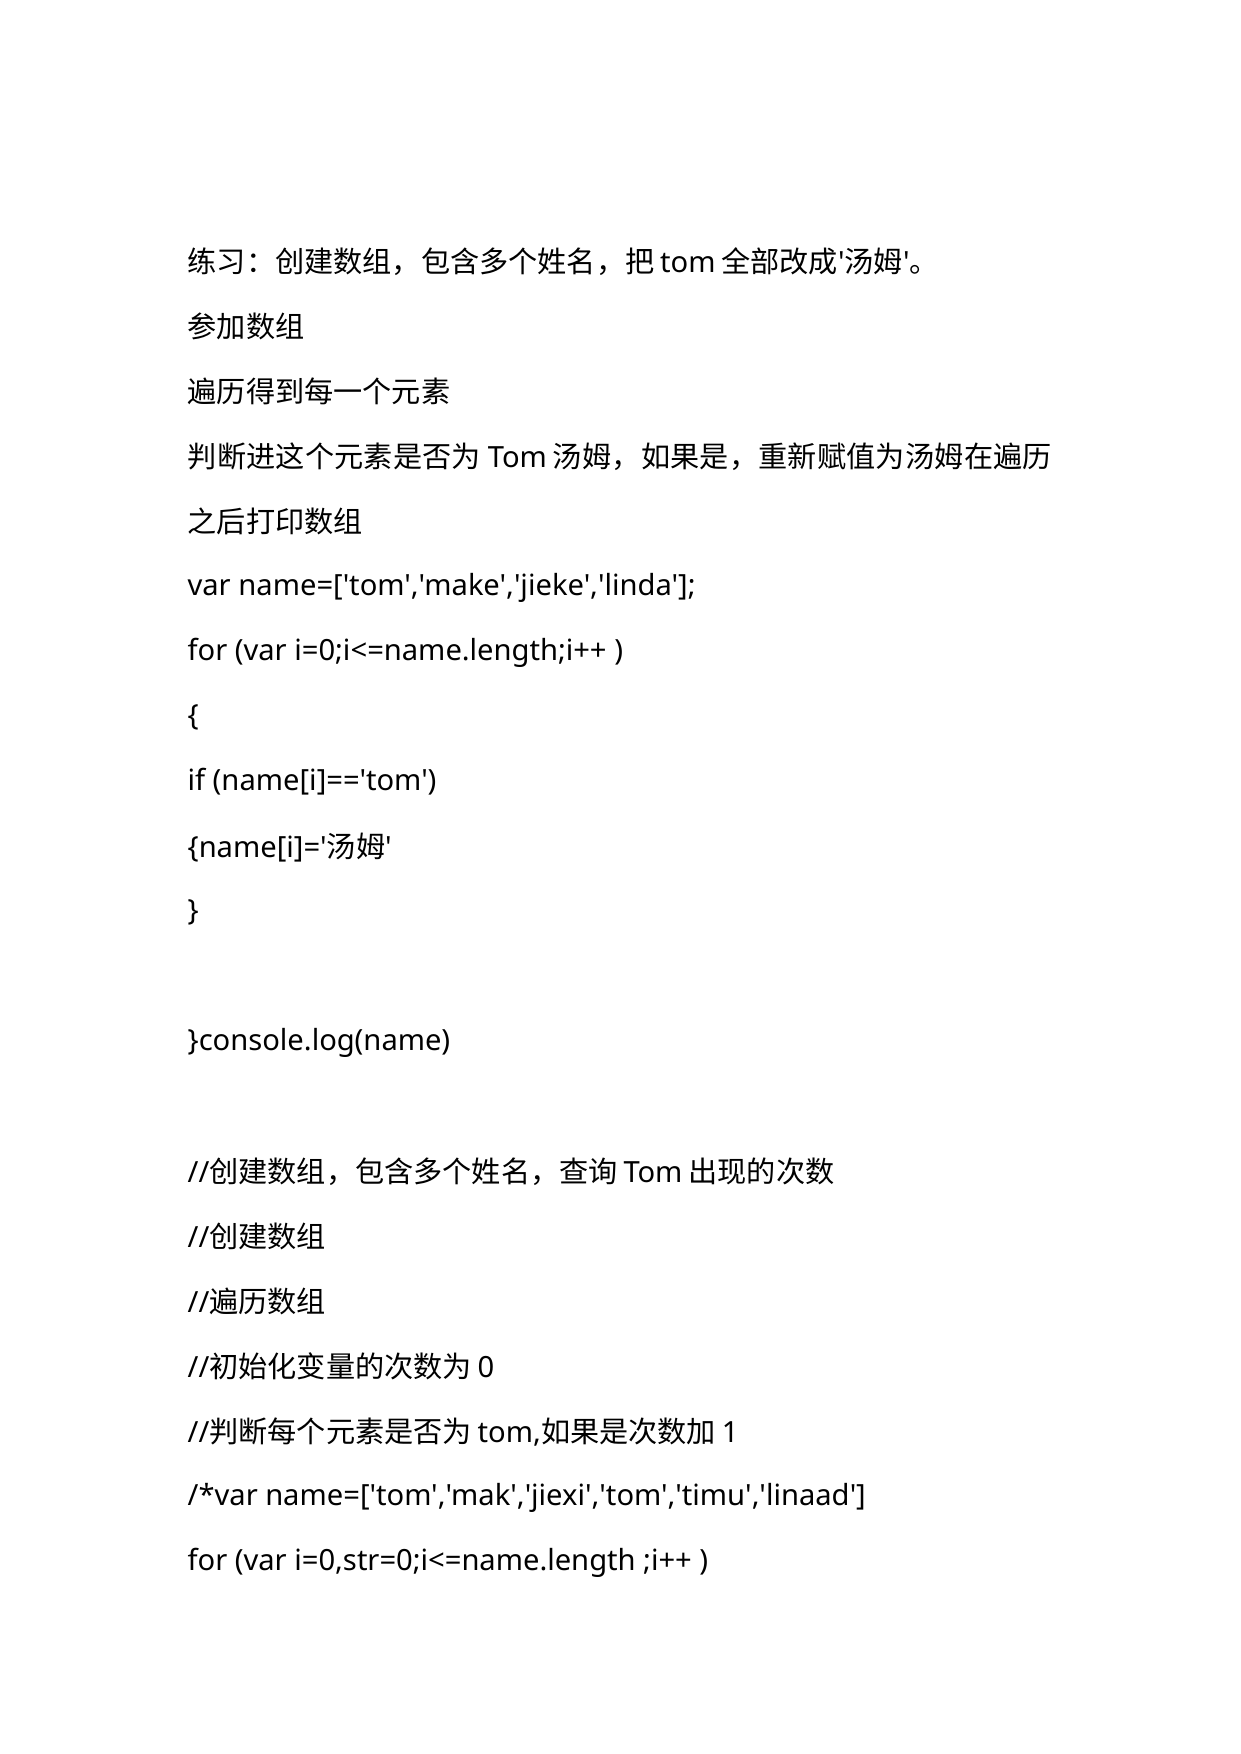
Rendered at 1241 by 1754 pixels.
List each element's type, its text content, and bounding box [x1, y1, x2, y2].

text //遍历数组 [187, 1267, 1053, 1332]
text 参加数组 [187, 292, 1053, 357]
text //初始化变量的次数为0 [187, 1332, 1053, 1397]
text } [187, 877, 1053, 942]
text { [187, 682, 1053, 747]
text /*var name=['tom','mak','jiexi','tom','timu','linaad'] [187, 1462, 1053, 1527]
text 遍历得到每一个元素 [187, 357, 1053, 422]
text 判断进这个元素是否为Tom汤姆，如果是，重新赋值为汤姆在遍历之后打印数组 [187, 422, 1053, 552]
text for (var i=0;i<=name.length;i++ ) [187, 617, 1053, 682]
text }console.log(name) [187, 1007, 1053, 1072]
text //创建数组 [187, 1202, 1053, 1267]
text //判断每个元素是否为tom,如果是次数加1 [187, 1397, 1053, 1462]
text 练习：创建数组，包含多个姓名，把tom全部改成'汤姆'。 [187, 227, 1053, 292]
text {name[i]='汤姆' [187, 812, 1053, 877]
text for (var i=0,str=0;i<=name.length ;i++ ) [187, 1527, 1053, 1592]
text if (name[i]=='tom') [187, 747, 1053, 812]
text //创建数组，包含多个姓名，查询Tom出现的次数 [187, 1137, 1053, 1202]
text var name=['tom','make','jieke','linda']; [187, 552, 1053, 617]
